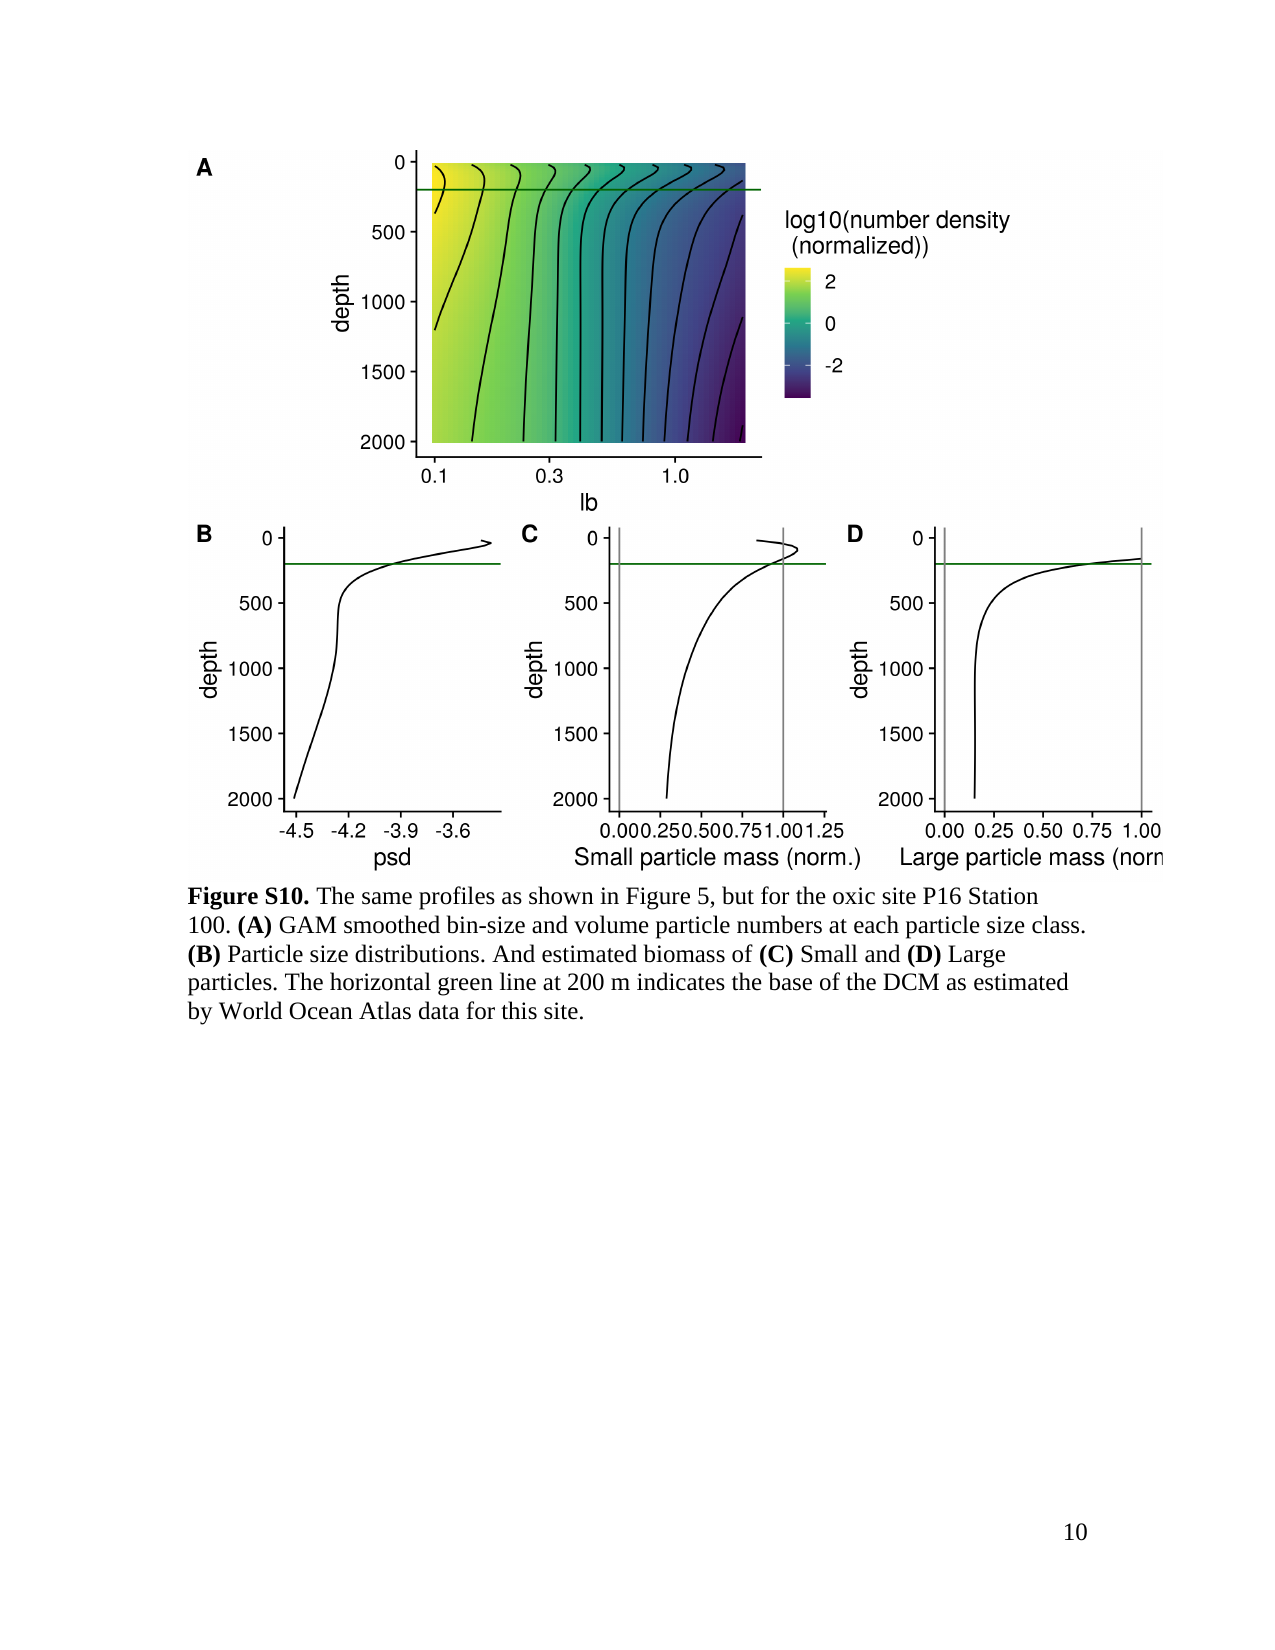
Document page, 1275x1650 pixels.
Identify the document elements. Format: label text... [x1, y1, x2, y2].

text Figure S10. The same profiles as shown in Figure 5, but for the oxic site P16 Station 100. (A) GAM smoothed bin-size and volume particle numbers at each particle size class. (B) Particle size distributions. And estimated biomass of (C) Small and (D) Large particles. The horizontal green line at 200 m indicates the base of the DCM as estimated by World Ocean Atlas data for this site. [187, 882, 1087, 1025]
picture [187, 150, 1163, 882]
